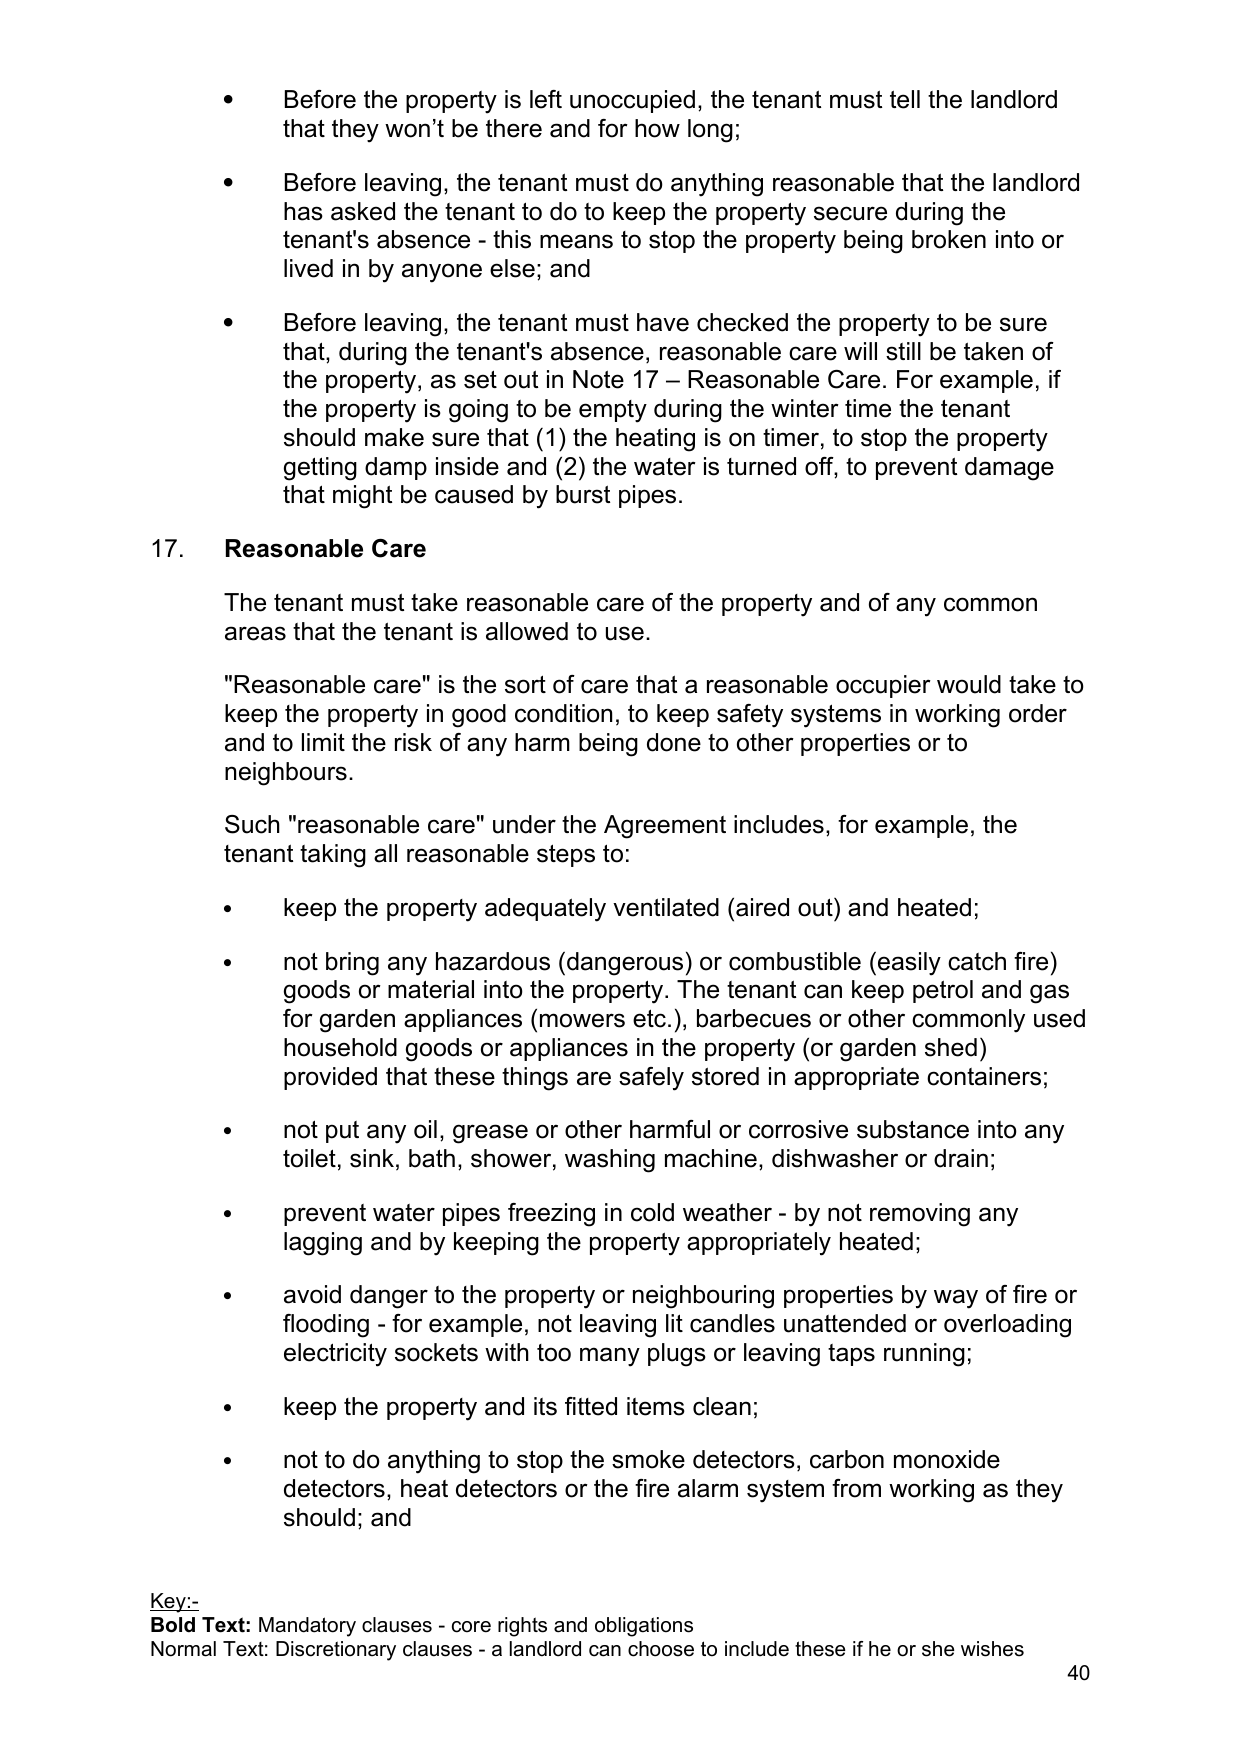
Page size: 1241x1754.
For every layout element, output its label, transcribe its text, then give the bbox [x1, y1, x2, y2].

list not to do anything to stop the smoke detectors, carbon monoxide detectors, heat detectors or the fire alarm system from working as they should; and [224, 1445, 1090, 1532]
list not put any oil, grease or other harmful or corrosive substance into any toilet, sink, bath, shower, washing machine, dishwasher or drain; [224, 1115, 1090, 1173]
list keep the property adequately ventilated (aired out) and heated; [224, 893, 1090, 922]
text The tenant must take reasonable care of the property and of any common areas that the tenant is allowed to use. [224, 588, 1090, 645]
list prevent water pipes freezing in cold weather - by not removing any lagging and by keeping the property appropriately heated; [224, 1198, 1090, 1255]
text Such "reasonable care" under the Agreement includes, for example, the tenant taking all reasonable steps to: [224, 810, 1090, 868]
list keep the property and its fitted items clean; [224, 1392, 1090, 1420]
list Before leaving, the tenant must have checked the property to be sure that, during the tenant's absence, reasonable care will still be taken of the property, as set out in Note 17 – Reasonable Care. For example, if the property is going to be empty during the winter time the tenant should make sure that (1) the heating is on timer, to stop the property getting damp inside and (2) the water is turned off, to prevent damage that might be caused by burst pipes. [224, 308, 1090, 509]
subtitle Reasonable Care [150, 534, 1090, 563]
text "Reasonable care" is the sort of care that a reasonable occupier would take to keep the property in good condition, to keep safety systems in working order and to limit the risk of any harm being done to other properties or to neighbours. [224, 670, 1090, 785]
list Before leaving, the tenant must do anything reasonable that the landlord has asked the tenant to do to keep the property secure during the tenant's absence - this means to stop the property being broken into or lived in by anyone else; and [224, 168, 1090, 283]
list Before the property is left unoccupied, the tenant must tell the landlord that they won’t be there and for how long; [224, 85, 1090, 143]
list not bring any hazardous (dangerous) or combustible (easily catch fire) goods or material into the property. The tenant can keep petrol and gas for garden appliances (mowers etc.), barbecues or other commonly used household goods or appliances in the property (or garden shed) provided that these things are safely stored in appropriate containers; [224, 947, 1090, 1090]
